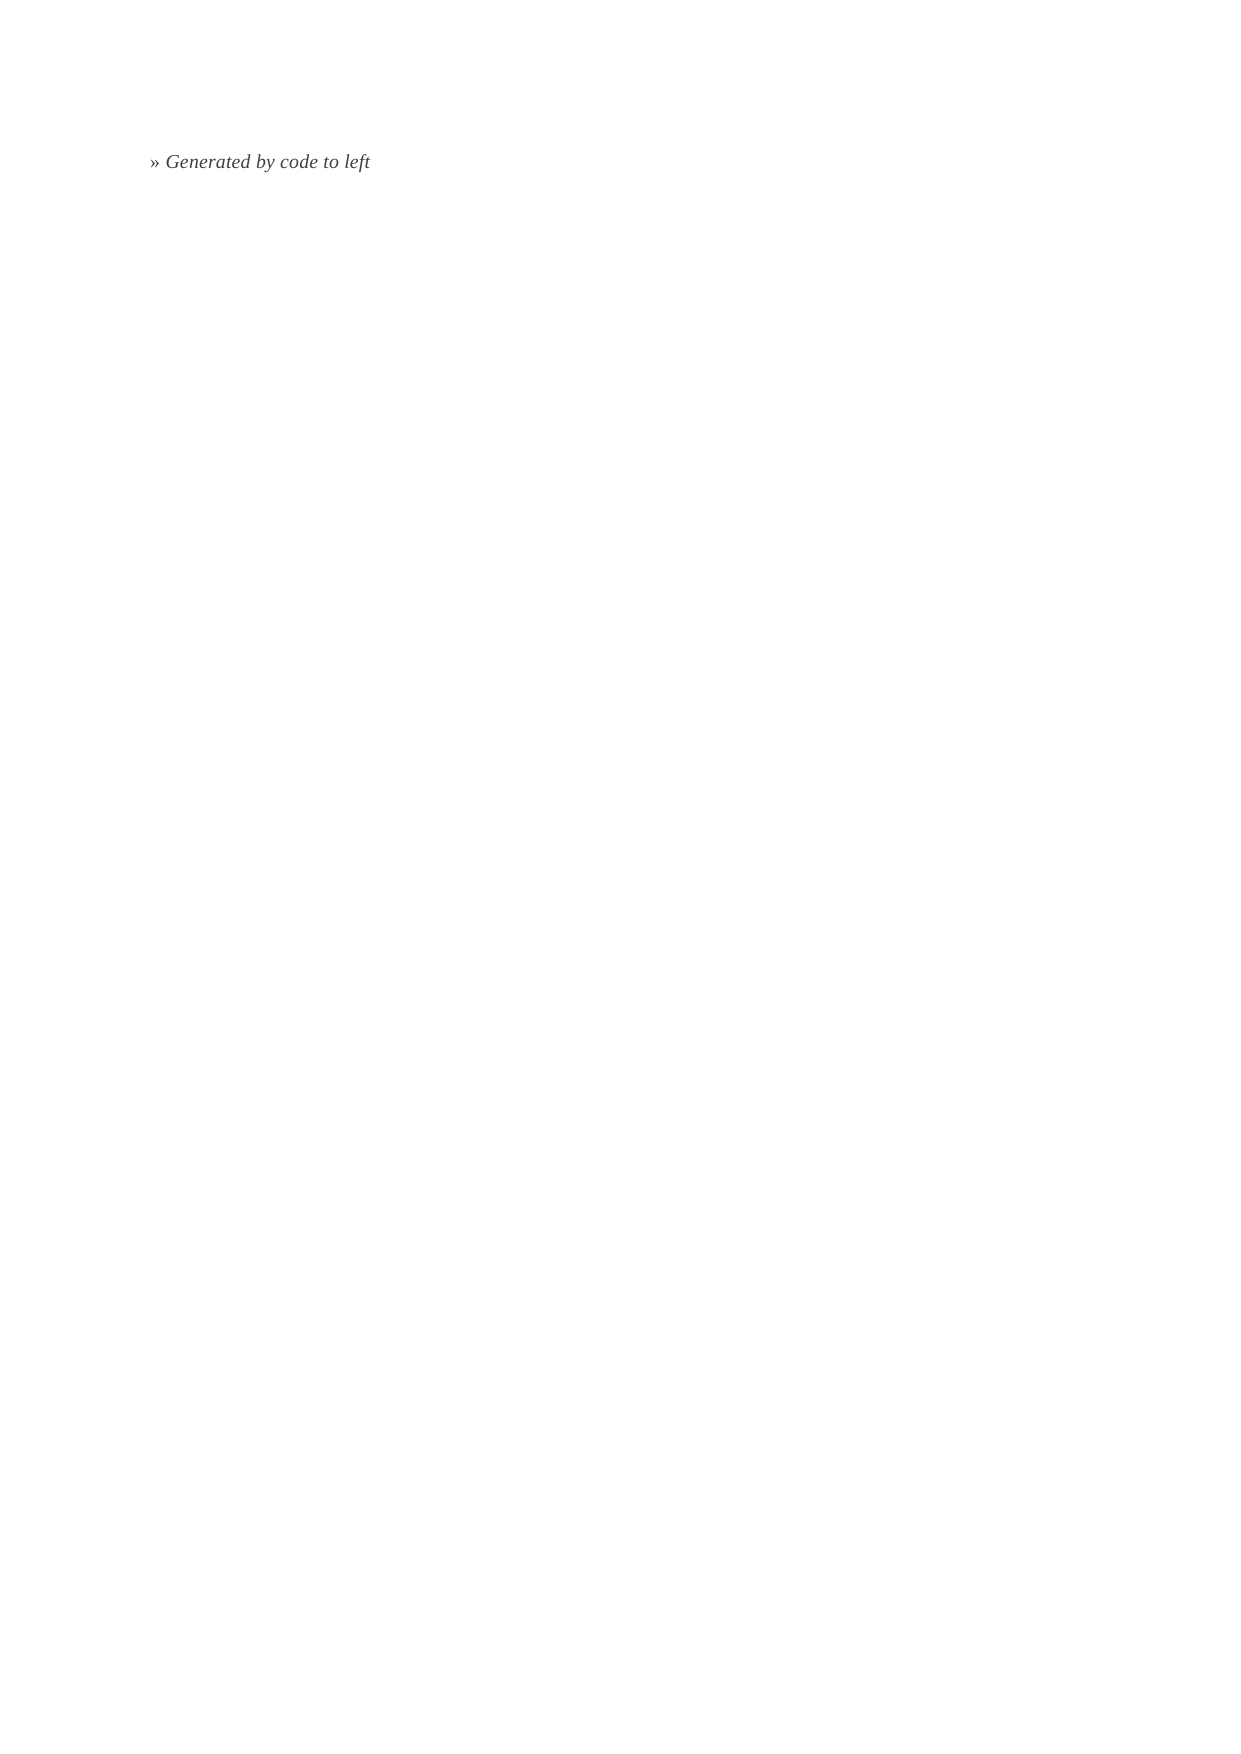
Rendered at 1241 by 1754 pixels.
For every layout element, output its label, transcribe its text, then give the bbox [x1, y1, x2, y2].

text » Generated by code to left [150, 150, 1090, 173]
